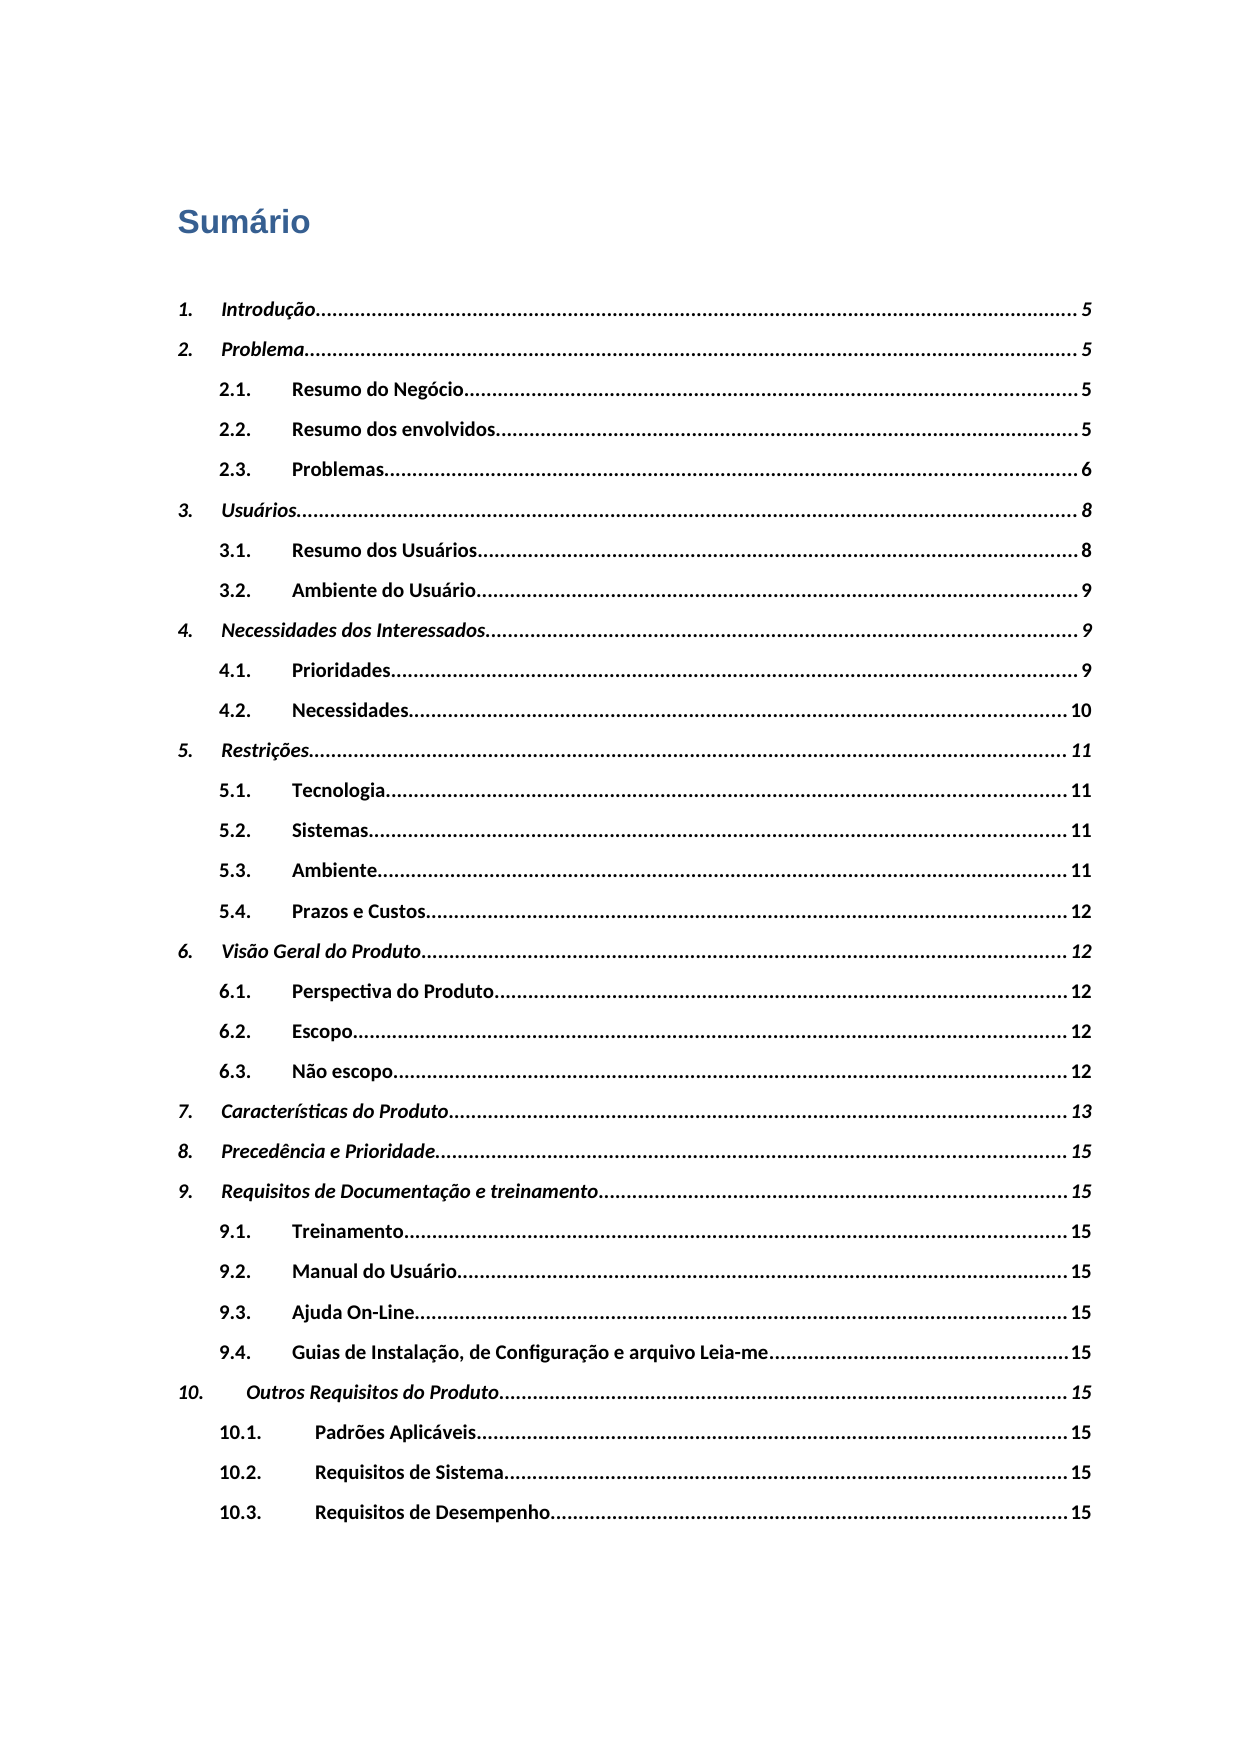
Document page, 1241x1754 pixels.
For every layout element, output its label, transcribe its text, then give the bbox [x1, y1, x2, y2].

subtitle Sumário [177, 202, 1092, 241]
